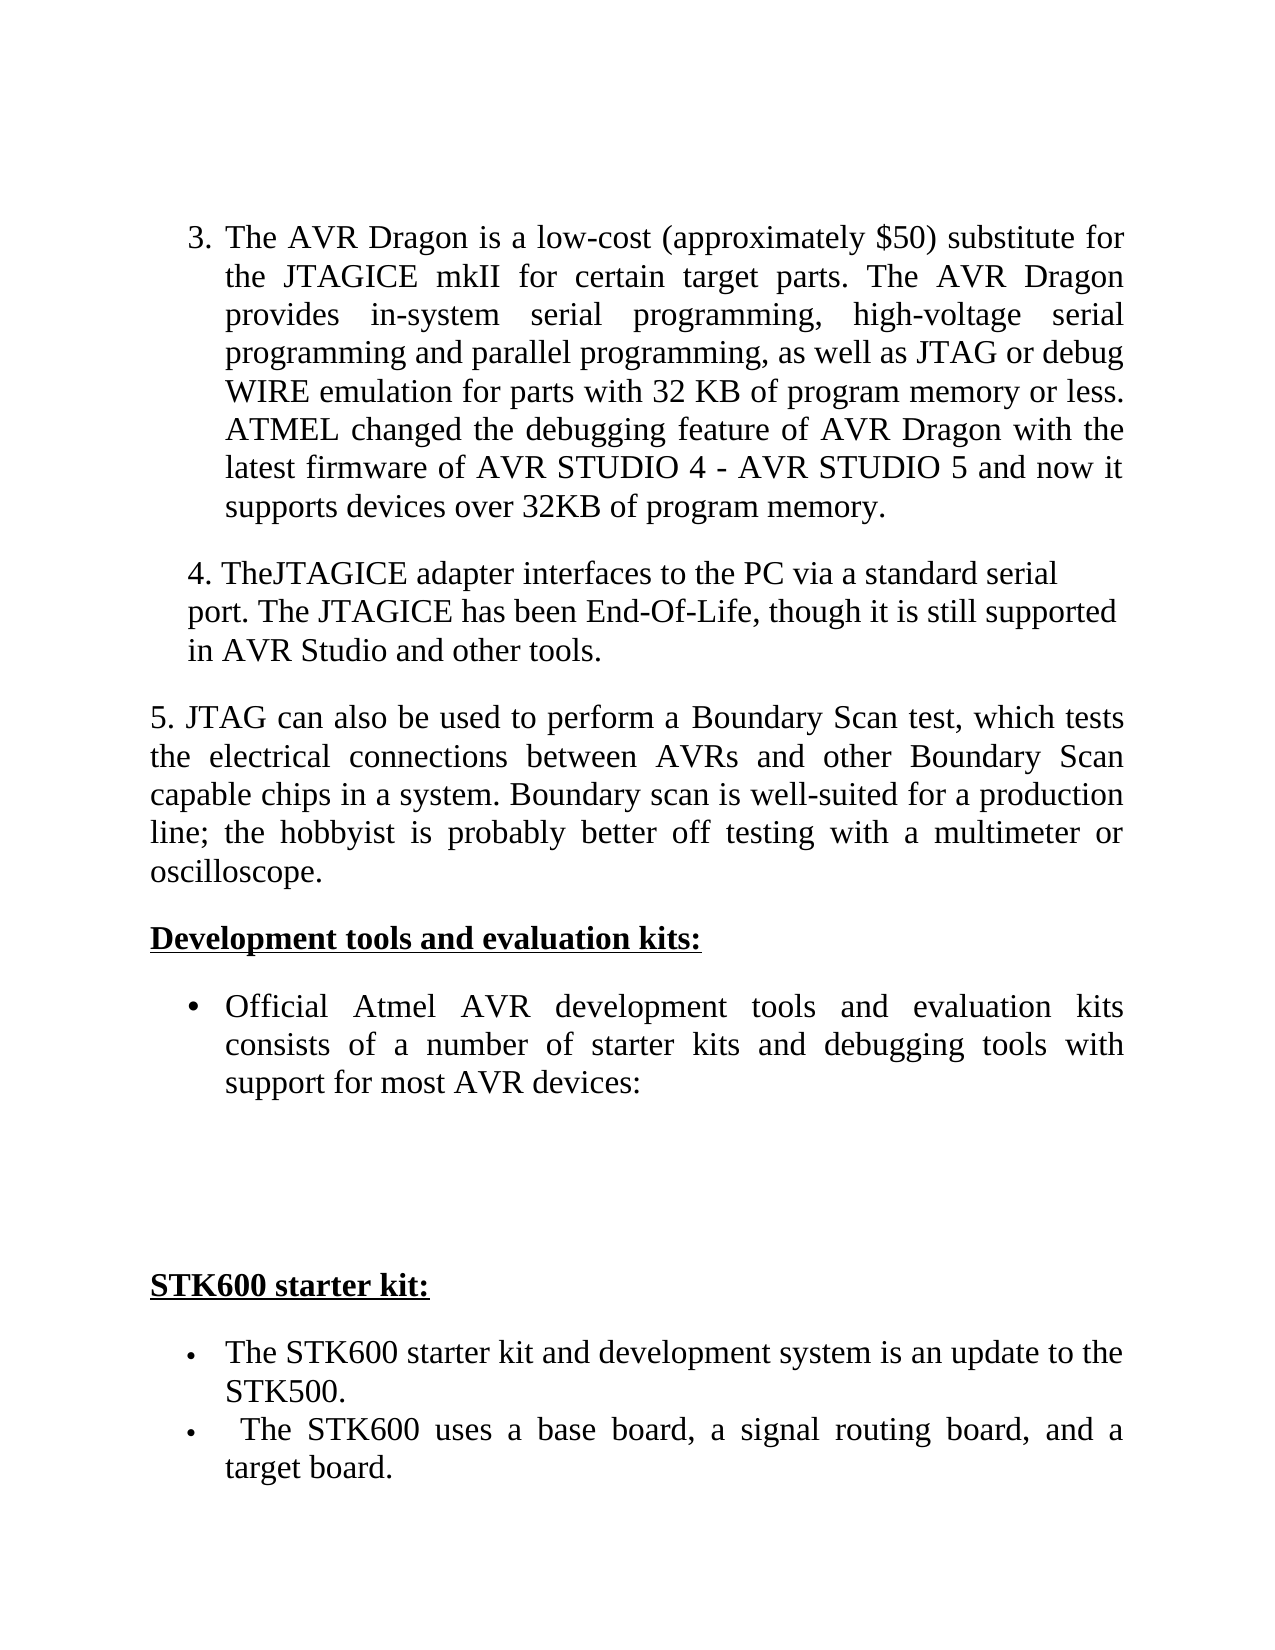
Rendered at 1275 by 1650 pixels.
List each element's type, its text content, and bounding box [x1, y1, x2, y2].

list The STK600 uses a base board, a signal routing board, and a target board. [187, 1409, 1125, 1486]
text STK600 starter kit: [150, 1265, 1125, 1303]
text 5. JTAG can also be used to perform a Boundary Scan test, which tests the electrical connections between AVRs and other Boundary Scan capable chips in a system. Boundary scan is well-suited for a production line; the hobbyist is probably better off testing with a multimeter or oscilloscope. [150, 697, 1125, 889]
list Official Atmel AVR development tools and evaluation kits consists of a number of starter kits and debugging tools with support for most AVR devices: [187, 986, 1125, 1101]
list The AVR Dragon is a low-cost (approximately $50) substitute for the JTAGICE mkII for certain target parts. The AVR Dragon provides in-system serial programming, high-voltage serial programming and parallel programming, as well as JTAG or debug WIRE emulation for parts with 32 KB of program memory or less. ATMEL changed the debugging feature of AVR Dragon with the latest firmware of AVR STUDIO 4 - AVR STUDIO 5 and now it supports devices over 32KB of program memory. [187, 217, 1125, 524]
text Development tools and evaluation kits: [150, 918, 1125, 957]
text 4. TheJTAGICE adapter interfaces to the PC via a standard serial port. The JTAGICE has been End-Of-Life, though it is still supported in AVR Studio and other tools. [187, 553, 1125, 668]
list The STK600 starter kit and development system is an update to the STK500. [187, 1333, 1125, 1409]
